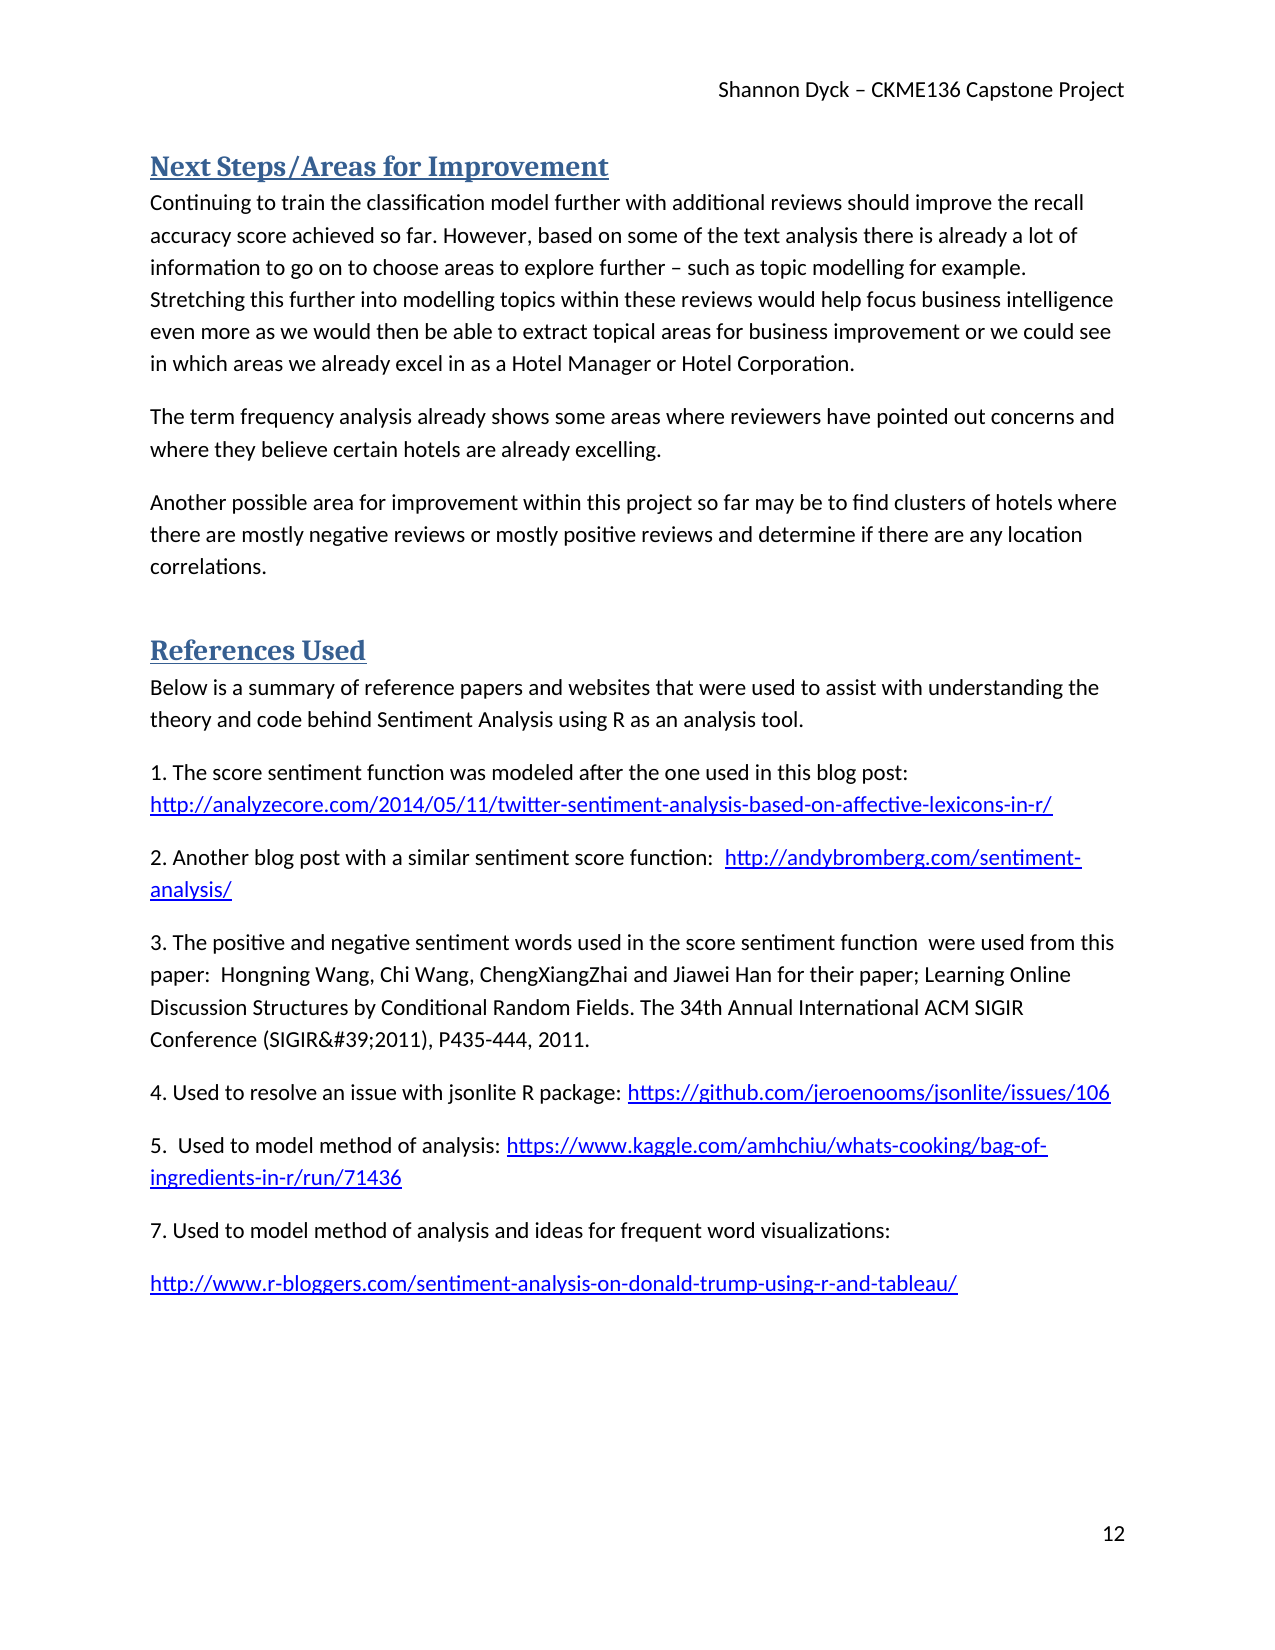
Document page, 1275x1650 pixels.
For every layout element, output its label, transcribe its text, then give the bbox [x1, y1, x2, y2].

text 5. Used to model method of analysis: https://www.kaggle.com/amhchiu/whats-cooking/bag-of-ingredients-in-r/run/71436 [150, 1131, 1125, 1191]
text 2. Another blog post with a similar sentiment score function: http://andybromberg.com/sentiment-analysis/ [150, 843, 1125, 903]
subtitle Next Steps/Areas for Improvement [150, 150, 1125, 183]
text 4. Used to resolve an issue with jsonlite R package: https://github.com/jeroenooms/jsonlite/issues/106 [150, 1078, 1125, 1106]
text Another possible area for improvement within this project so far may be to find clusters of hotels where there are mostly negative reviews or mostly positive reviews and determine if there are any location correlations. [150, 488, 1125, 580]
text Below is a summary of reference papers and websites that were used to assist with understanding the theory and code behind Sentiment Analysis using R as an analysis tool. [150, 673, 1125, 733]
text The term frequency analysis already shows some areas where reviewers have pointed out concerns and where they believe certain hotels are already excelling. [150, 402, 1125, 463]
text Continuing to train the classification model further with additional reviews should improve the recall accuracy score achieved so far. However, based on some of the text analysis there is already a lot of information to go on to choose areas to explore further – such as topic modelling for example. Stretching this further into modelling topics within these reviews would help focus business intelligence even more as we would then be able to extract topical areas for business improvement or we could see in which areas we already excel in as a Hotel Manager or Hotel Corporation. [150, 188, 1125, 377]
subtitle References Used [150, 634, 1125, 668]
text http://www.r-bloggers.com/sentiment-analysis-on-donald-trump-using-r-and-tableau/ [150, 1269, 1125, 1297]
text 3. The positive and negative sentiment words used in the score sentiment function were used from this paper: Hongning Wang, Chi Wang, ChengXiangZhai and Jiawei Han for their paper; Learning Online Discussion Structures by Conditional Random Fields. The 34th Annual International ACM SIGIR Conference (SIGIR&#39;2011), P435-444, 2011. [150, 928, 1125, 1053]
text 1. The score sentiment function was modeled after the one used in this blog post: http://analyzecore.com/2014/05/11/twitter-sentiment-analysis-based-on-affective-lexicons-in-r/ [150, 758, 1125, 818]
text 7. Used to model method of analysis and ideas for frequent word visualizations: [150, 1216, 1125, 1244]
